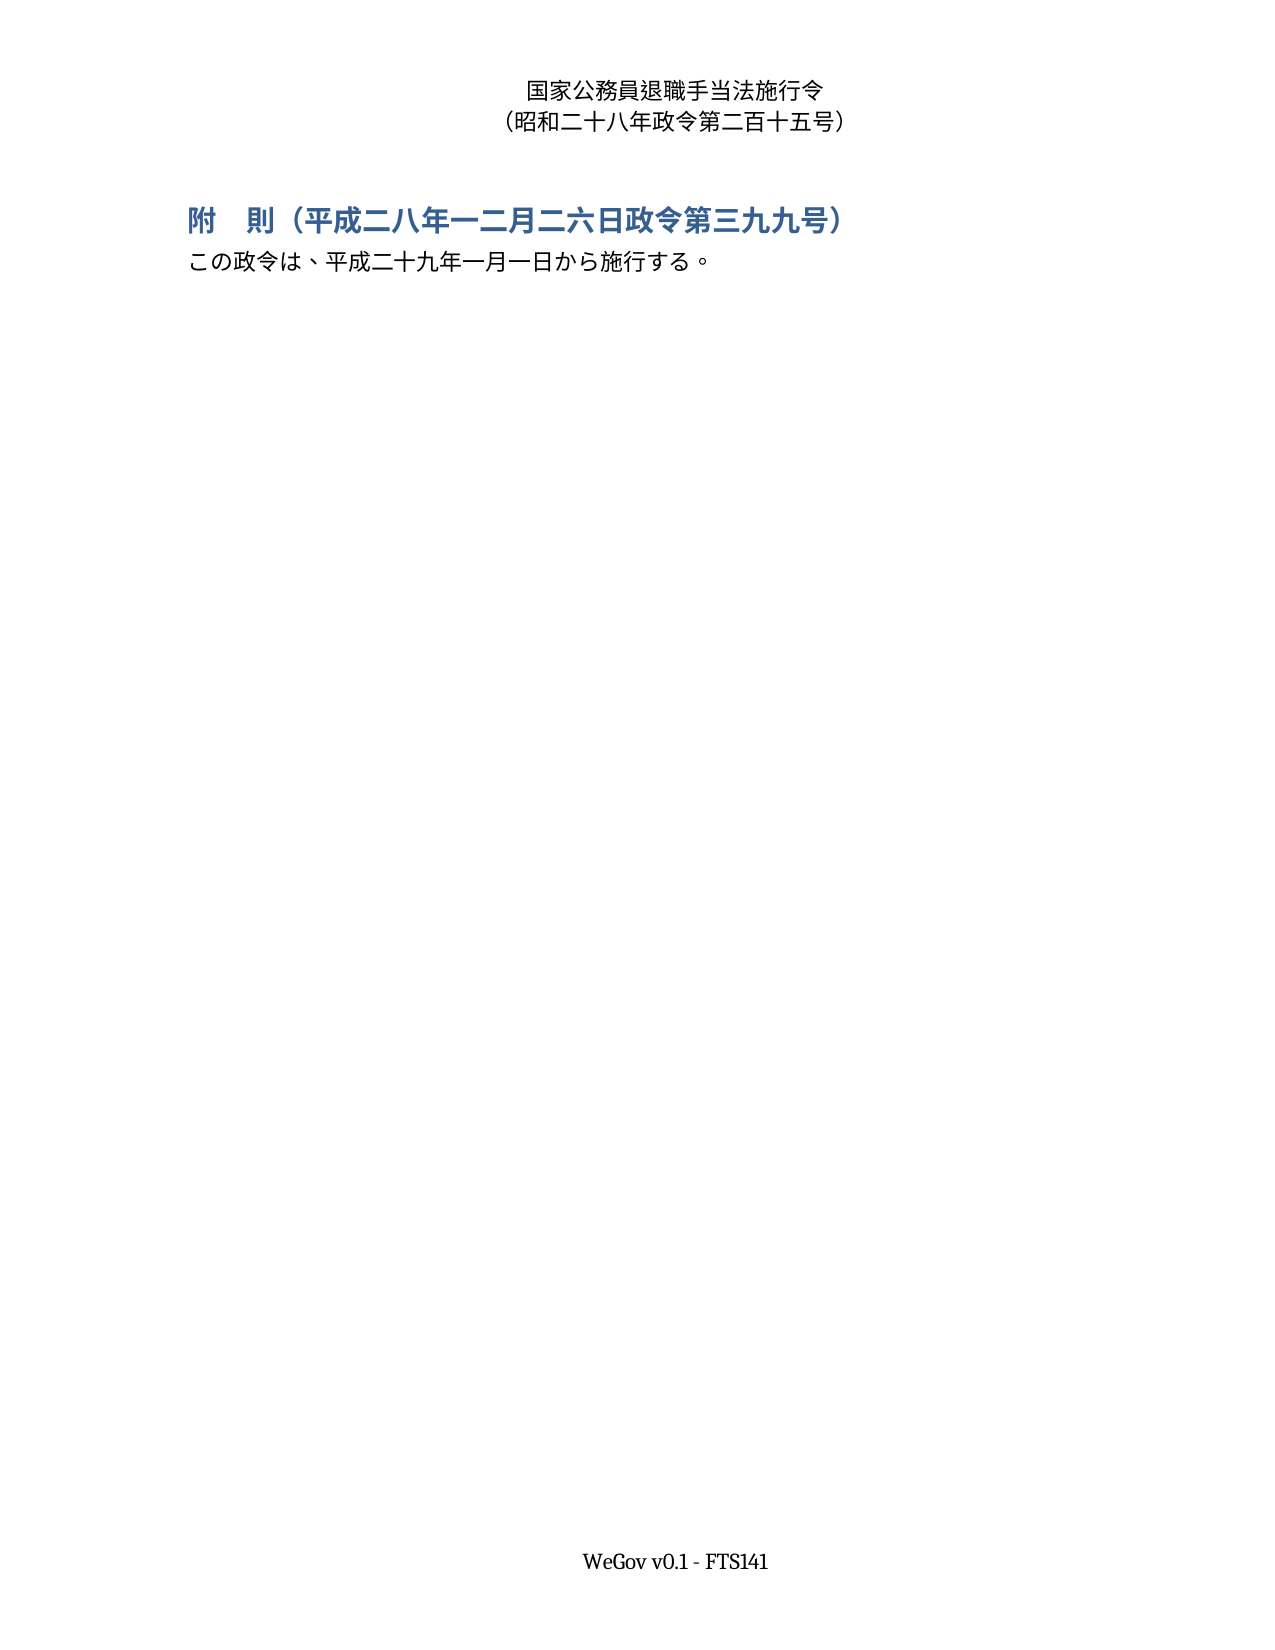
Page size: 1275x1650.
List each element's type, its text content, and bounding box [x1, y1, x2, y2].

text この政令は、平成二十九年一月一日から施行する。 [187, 246, 1087, 277]
subtitle 附 則（平成二八年一二月二六日政令第三九九号） [187, 200, 1087, 240]
